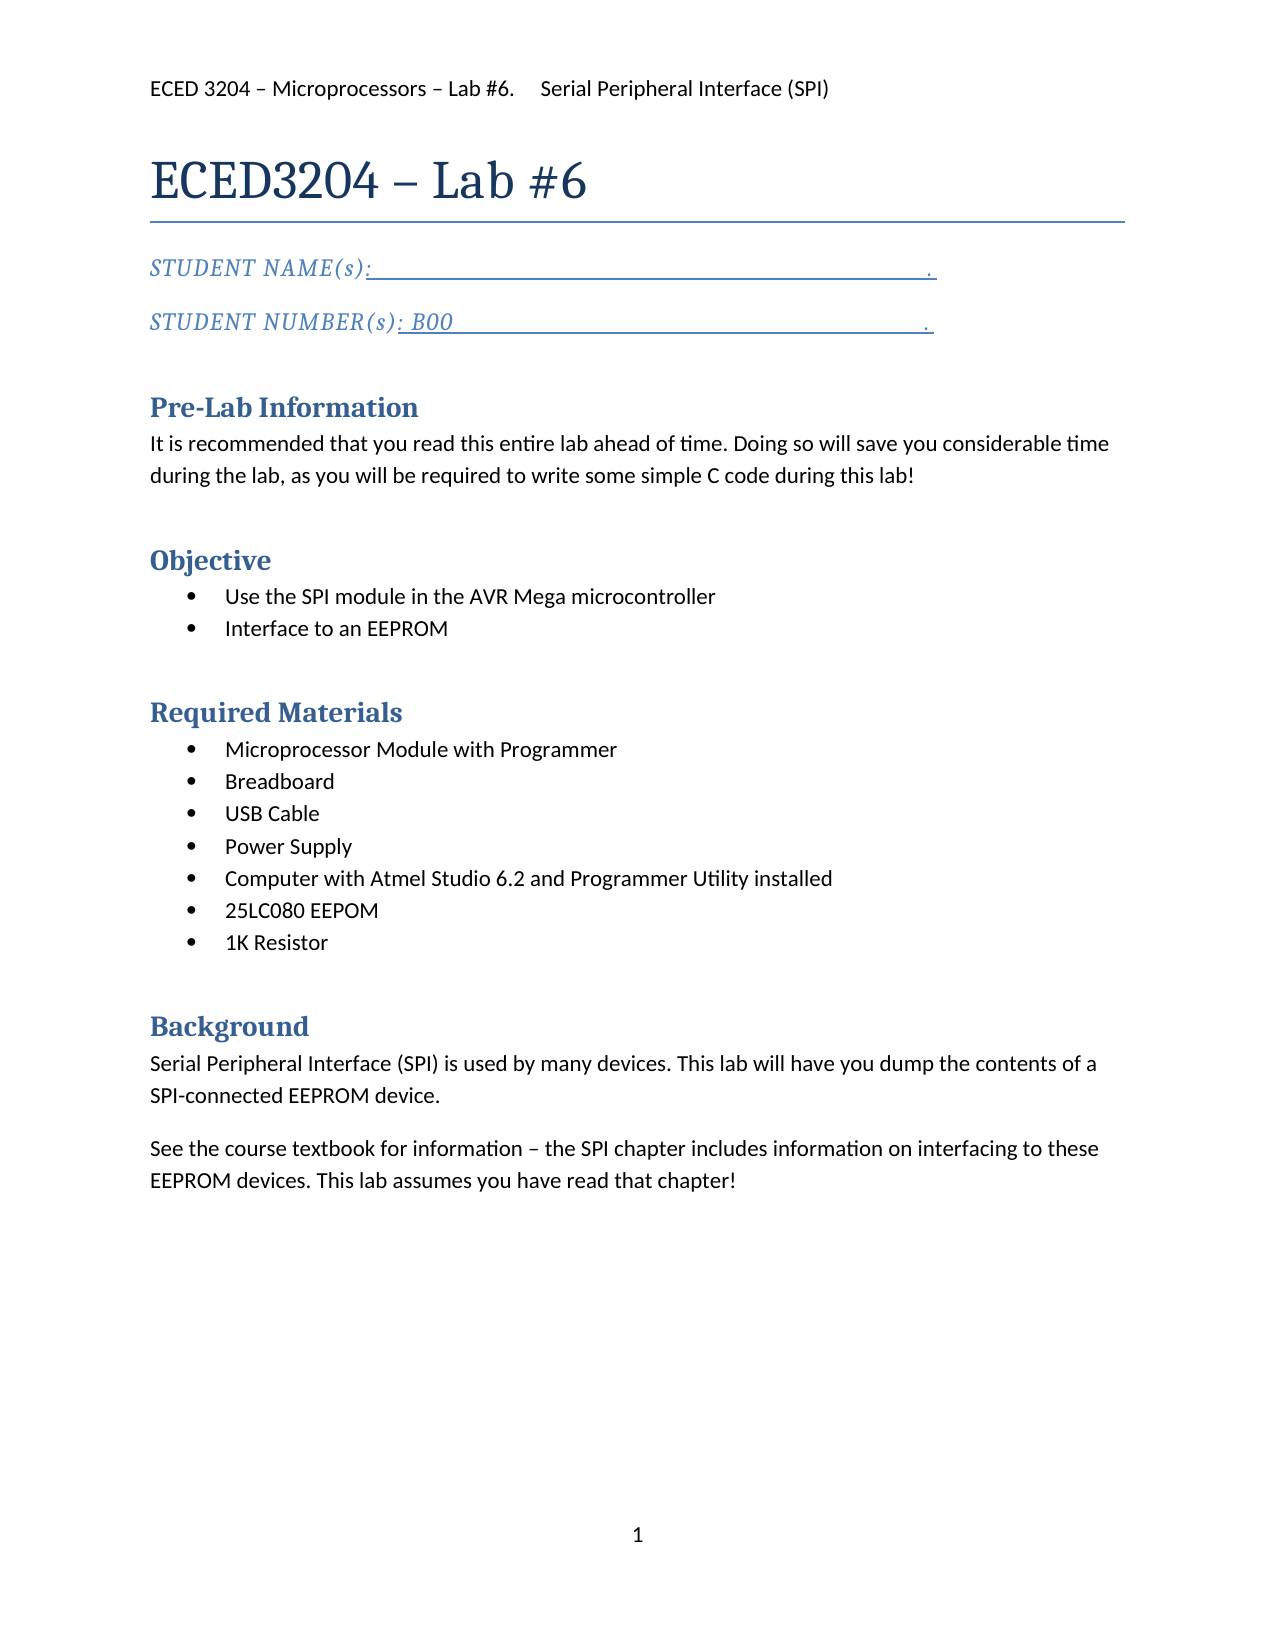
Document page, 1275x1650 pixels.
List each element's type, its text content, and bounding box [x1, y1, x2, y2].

list USB Cable [187, 799, 1125, 828]
subtitle Required Materials [150, 697, 1125, 730]
list Interface to an EEPROM [187, 614, 1125, 642]
list 1K Resistor [187, 928, 1125, 956]
subtitle STUDENT NAME(s): . [150, 254, 1125, 283]
list Breadboard [187, 767, 1125, 795]
subtitle Background [150, 1011, 1125, 1044]
list Power Supply [187, 832, 1125, 860]
text It is recommended that you read this entire lab ahead of time. Doing so will save you considerable time during the lab, as you will be required to write some simple C code during this lab! [150, 429, 1125, 489]
list Computer with Atmel Studio 6.2 and Programmer Utility installed [187, 864, 1125, 892]
text Serial Peripheral Interface (SPI) is used by many devices. This lab will have you dump the contents of a SPI-connected EEPROM device. [150, 1049, 1125, 1109]
list Use the SPI module in the AVR Mega microcontroller [187, 582, 1125, 610]
subtitle Objective [150, 544, 1125, 577]
list Microprocessor Module with Programmer [187, 735, 1125, 763]
title ECED3204 – Lab #6 [150, 150, 1125, 221]
subtitle STUDENT NUMBER(s): B00 . [150, 308, 1125, 337]
list 25LC080 EEPOM [187, 896, 1125, 924]
text See the course textbook for information – the SPI chapter includes information on interfacing to these EEPROM devices. This lab assumes you have read that chapter! [150, 1134, 1125, 1194]
subtitle Pre-Lab Information [150, 391, 1125, 424]
